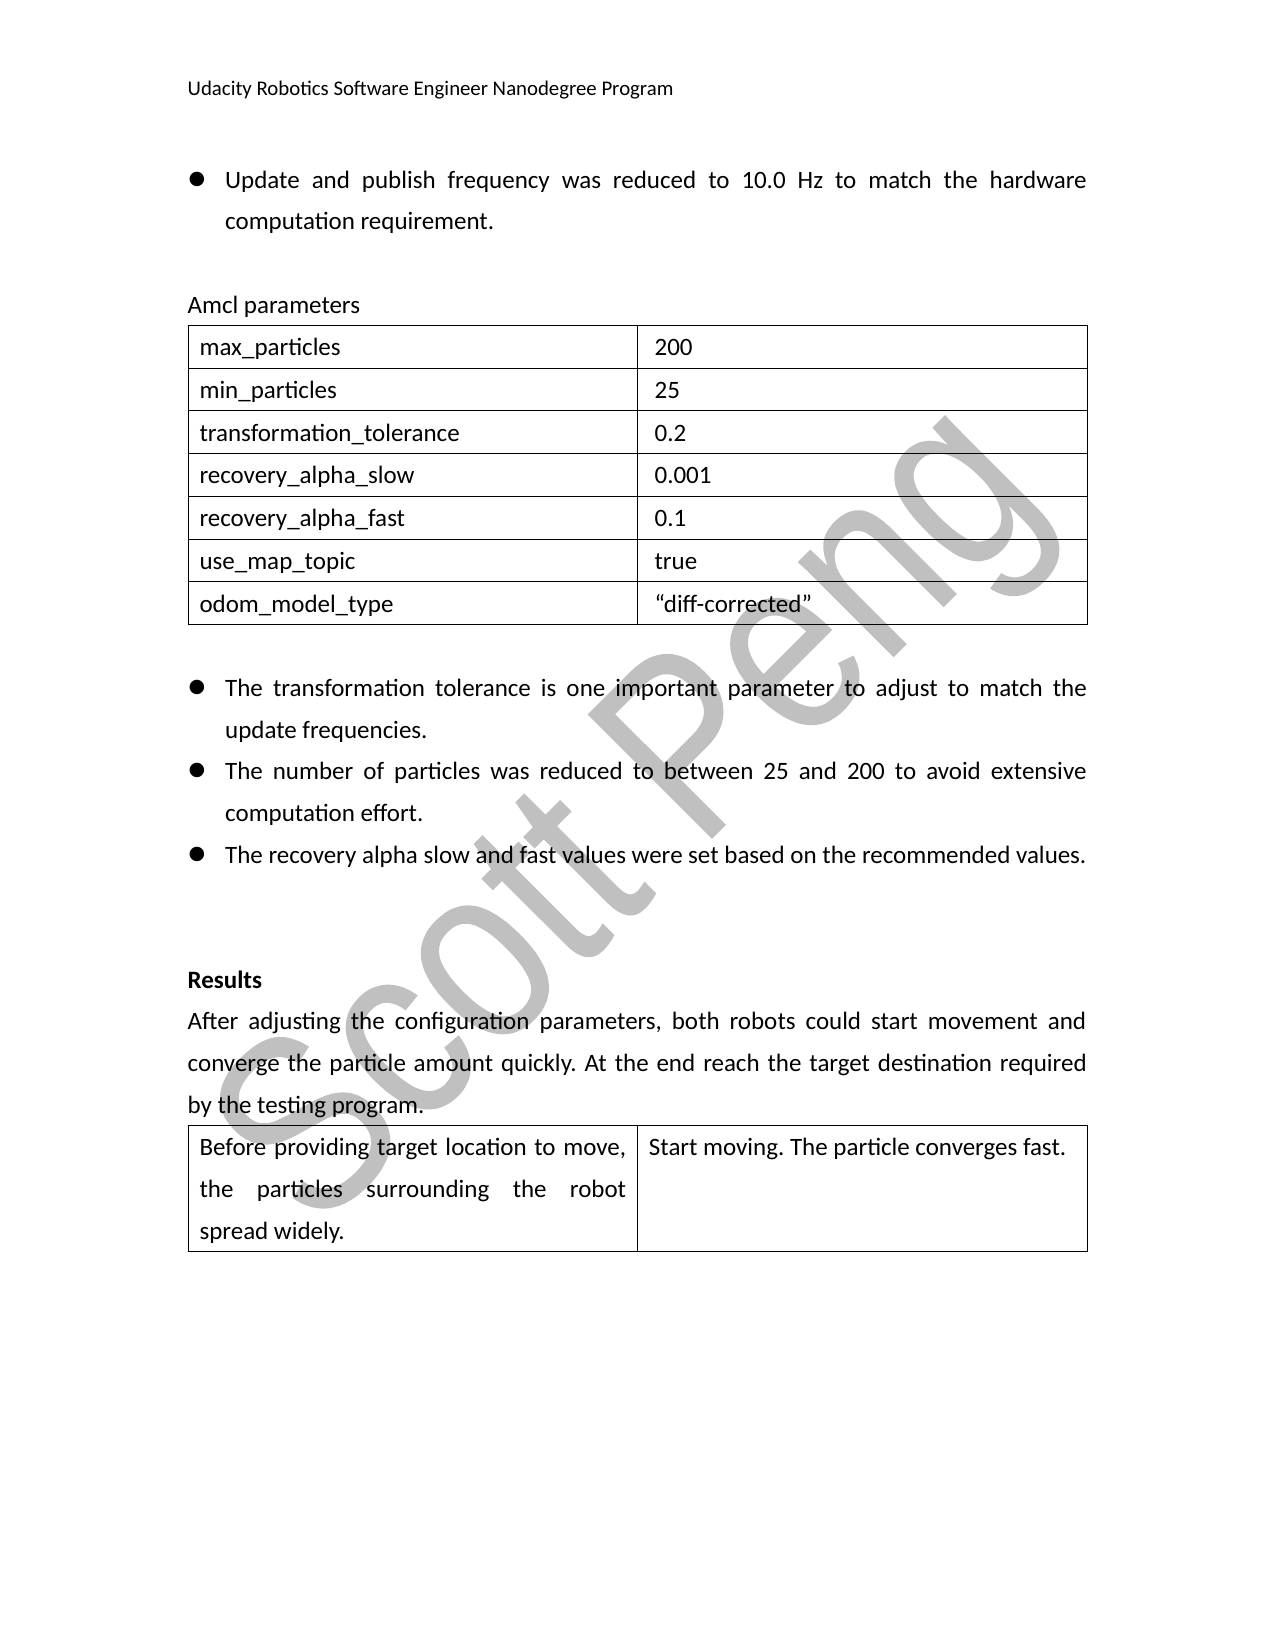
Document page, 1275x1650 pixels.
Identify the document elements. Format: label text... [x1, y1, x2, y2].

table_cell recovery_alpha_fast [189, 497, 637, 538]
table_header max_particles [189, 326, 637, 368]
text Amcl parameters [187, 283, 1087, 325]
table_header Before providing target location to move, the particles surrounding the robot spread widely. [189, 1126, 637, 1251]
table_cell min_particles [189, 369, 637, 410]
list The transformation tolerance is one important parameter to adjust to match the update frequencies. [187, 667, 1087, 750]
table_cell “diff-corrected” [638, 582, 1087, 624]
table_header 200 [638, 326, 1087, 368]
table_cell true [638, 540, 1087, 581]
table_cell 0.1 [638, 497, 1087, 538]
list The recovery alpha slow and fast values were set based on the recommended values. [187, 833, 1087, 875]
table_cell recovery_alpha_slow [189, 454, 637, 496]
table_cell use_map_topic [189, 540, 637, 581]
text After adjusting the configuration parameters, both robots could start movement and converge the particle amount quickly. At the end reach the target destination required by the testing program. [187, 1000, 1087, 1125]
list Update and publish frequency was reduced to 10.0 Hz to match the hardware computation requirement. [187, 158, 1087, 242]
table_cell transformation_tolerance [189, 411, 637, 453]
table_cell odom_model_type [189, 582, 637, 624]
table_header Start moving. The particle converges fast. [638, 1126, 1087, 1251]
text Results [187, 958, 1087, 1000]
list The number of particles was reduced to between 25 and 200 to avoid extensive computation effort. [187, 750, 1087, 833]
table_cell 0.001 [638, 454, 1087, 496]
table_cell 0.2 [638, 411, 1087, 453]
table_cell 25 [638, 369, 1087, 410]
